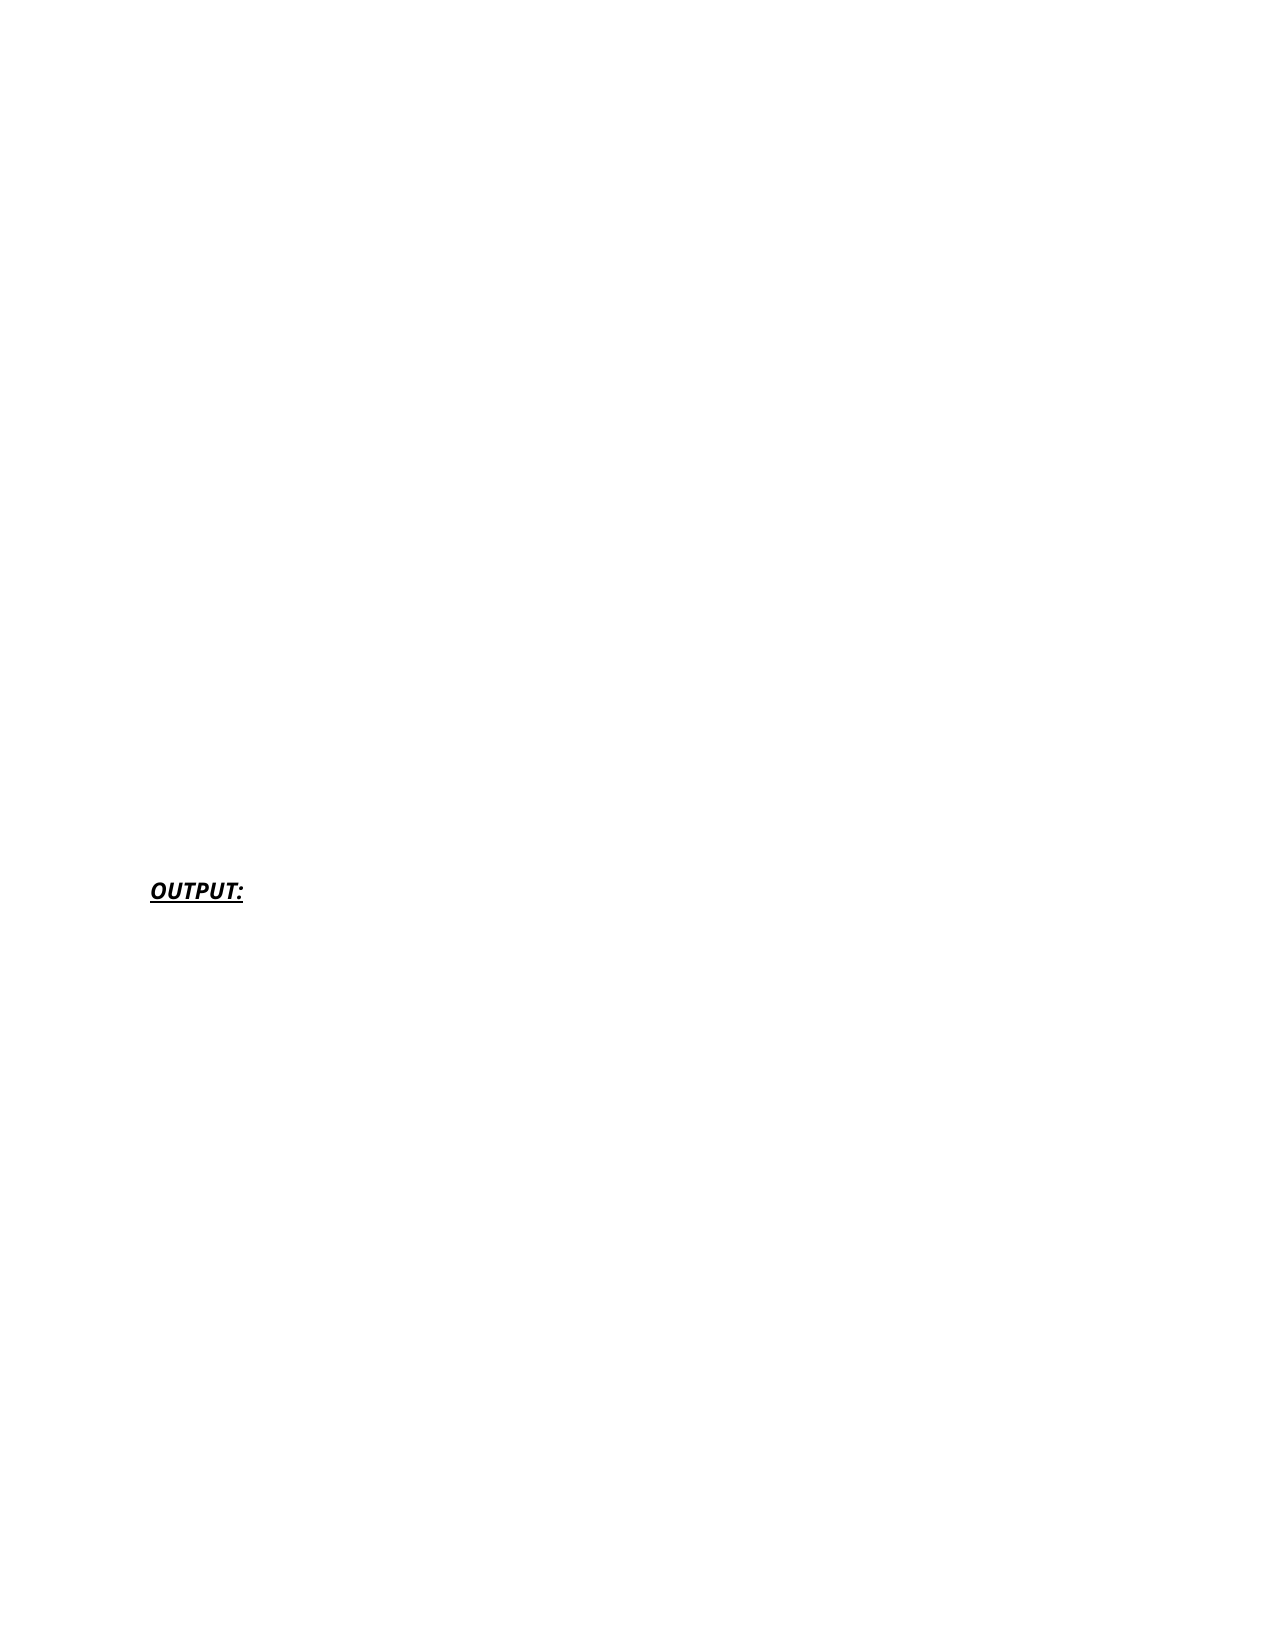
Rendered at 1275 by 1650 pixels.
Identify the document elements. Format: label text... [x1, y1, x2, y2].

text OUTPUT: [150, 875, 1125, 906]
